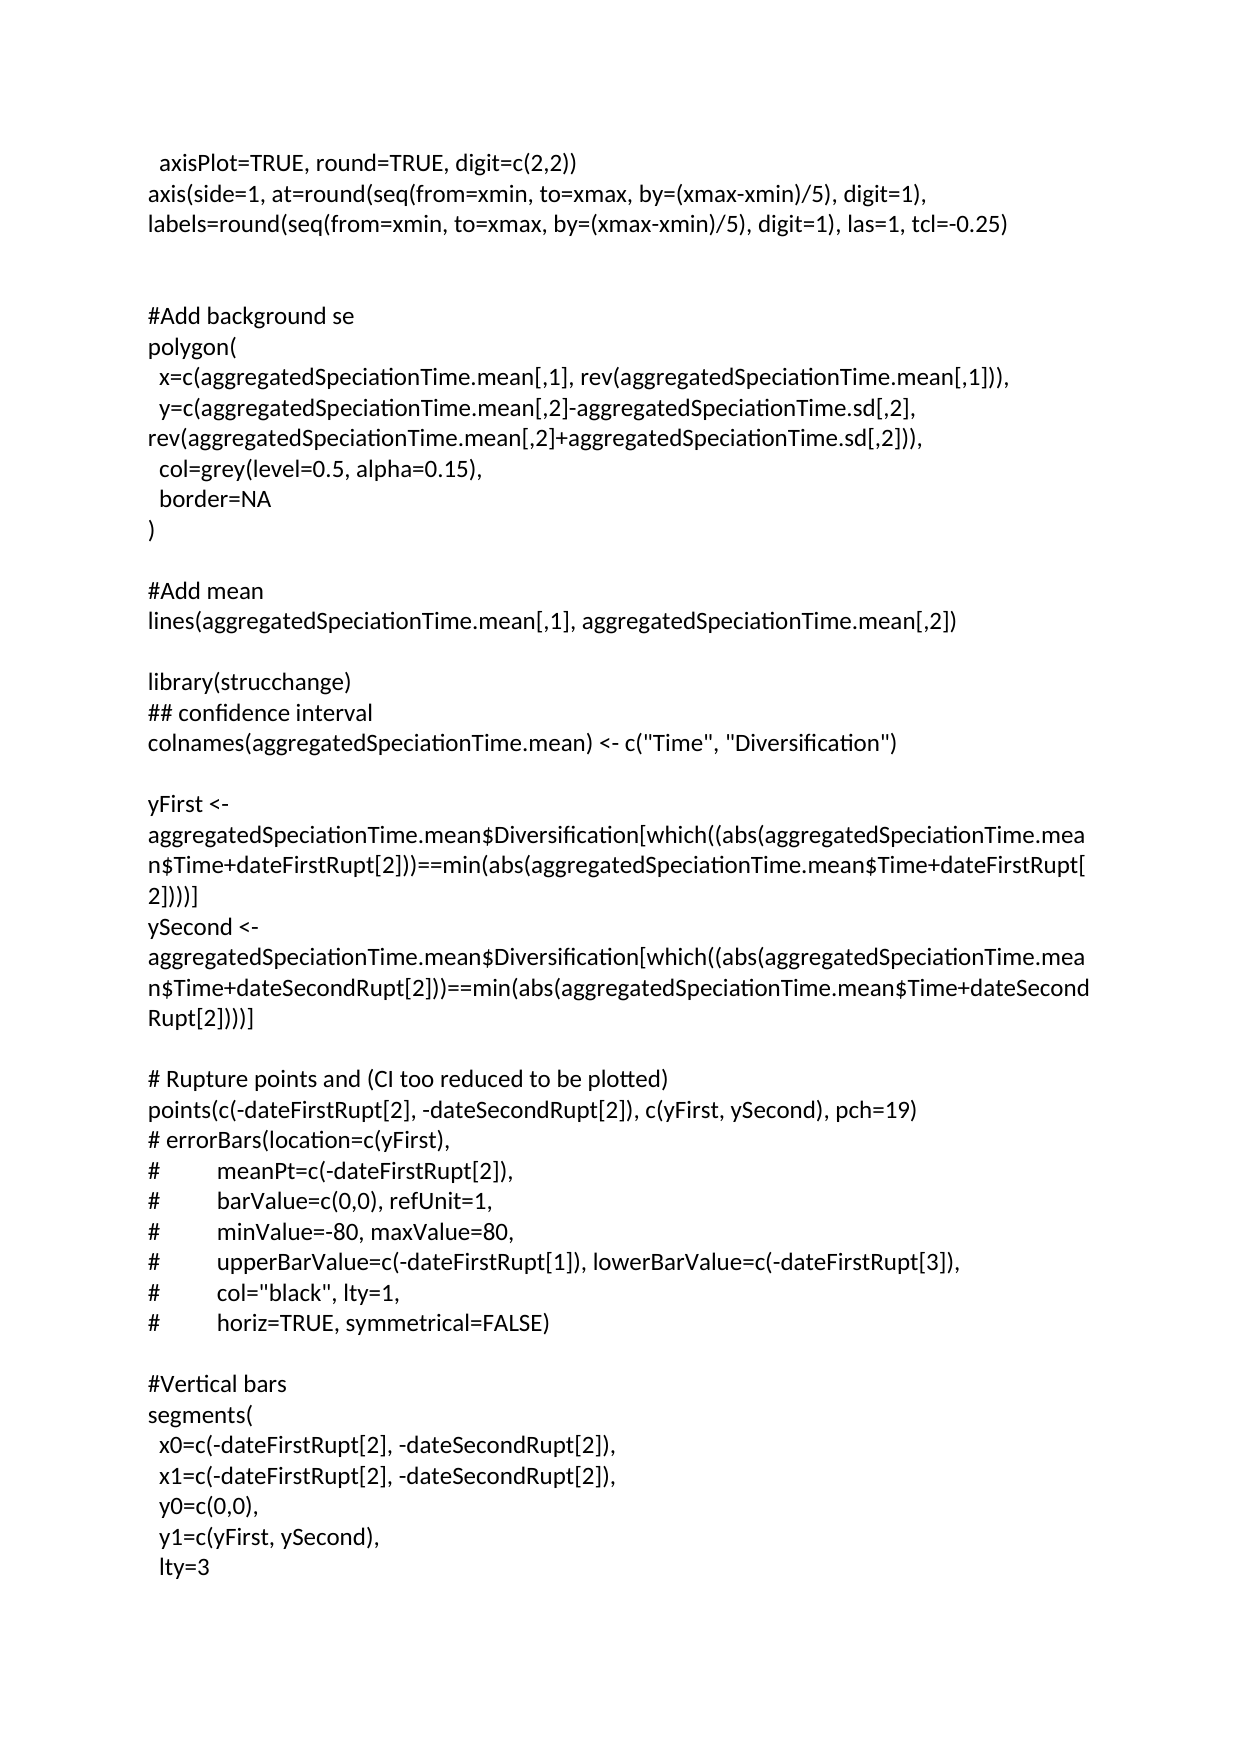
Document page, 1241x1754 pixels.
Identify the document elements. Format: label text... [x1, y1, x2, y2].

text library(strucchange) [148, 666, 1093, 697]
text #Add mean [148, 575, 1093, 605]
text # barValue=c(0,0), refUnit=1, [148, 1185, 1093, 1216]
text polygon( [148, 331, 1093, 361]
text # col="black", lty=1, [148, 1277, 1093, 1307]
text yFirst <- aggregatedSpeciationTime.mean$Diversification[which((abs(aggregatedSpeciationTime.mean$Time+dateFirstRupt[2]))==min(abs(aggregatedSpeciationTime.mean$Time+dateFirstRupt[2])))] [148, 788, 1093, 911]
text x=c(aggregatedSpeciationTime.mean[,1], rev(aggregatedSpeciationTime.mean[,1])), [148, 361, 1093, 392]
text axisPlot=TRUE, round=TRUE, digit=c(2,2)) [148, 148, 1093, 178]
text y0=c(0,0), [148, 1491, 1093, 1521]
text ) [148, 514, 1093, 544]
text x1=c(-dateFirstRupt[2], -dateSecondRupt[2]), [148, 1460, 1093, 1491]
text x0=c(-dateFirstRupt[2], -dateSecondRupt[2]), [148, 1429, 1093, 1460]
text #Vertical bars [148, 1368, 1093, 1399]
text points(c(-dateFirstRupt[2], -dateSecondRupt[2]), c(yFirst, ySecond), pch=19) [148, 1094, 1093, 1124]
text lty=3 [148, 1552, 1093, 1582]
text y=c(aggregatedSpeciationTime.mean[,2]-aggregatedSpeciationTime.sd[,2], rev(aggregatedSpeciationTime.mean[,2]+aggregatedSpeciationTime.sd[,2])), [148, 392, 1093, 453]
text # errorBars(location=c(yFirst), [148, 1124, 1093, 1155]
text # upperBarValue=c(-dateFirstRupt[1]), lowerBarValue=c(-dateFirstRupt[3]), [148, 1246, 1093, 1277]
text ySecond <- aggregatedSpeciationTime.mean$Diversification[which((abs(aggregatedSpeciationTime.mean$Time+dateSecondRupt[2]))==min(abs(aggregatedSpeciationTime.mean$Time+dateSecondRupt[2])))] [148, 911, 1093, 1033]
text col=grey(level=0.5, alpha=0.15), [148, 453, 1093, 483]
text # Rupture points and (CI too reduced to be plotted) [148, 1063, 1093, 1094]
text border=NA [148, 483, 1093, 514]
text # meanPt=c(-dateFirstRupt[2]), [148, 1155, 1093, 1185]
text segments( [148, 1399, 1093, 1429]
text # horiz=TRUE, symmetrical=FALSE) [148, 1307, 1093, 1338]
text y1=c(yFirst, ySecond), [148, 1521, 1093, 1552]
text # minValue=-80, maxValue=80, [148, 1216, 1093, 1246]
text #Add background se [148, 300, 1093, 331]
text colnames(aggregatedSpeciationTime.mean) <- c("Time", "Diversification") [148, 727, 1093, 758]
text lines(aggregatedSpeciationTime.mean[,1], aggregatedSpeciationTime.mean[,2]) [148, 605, 1093, 636]
text ## confidence interval [148, 697, 1093, 727]
